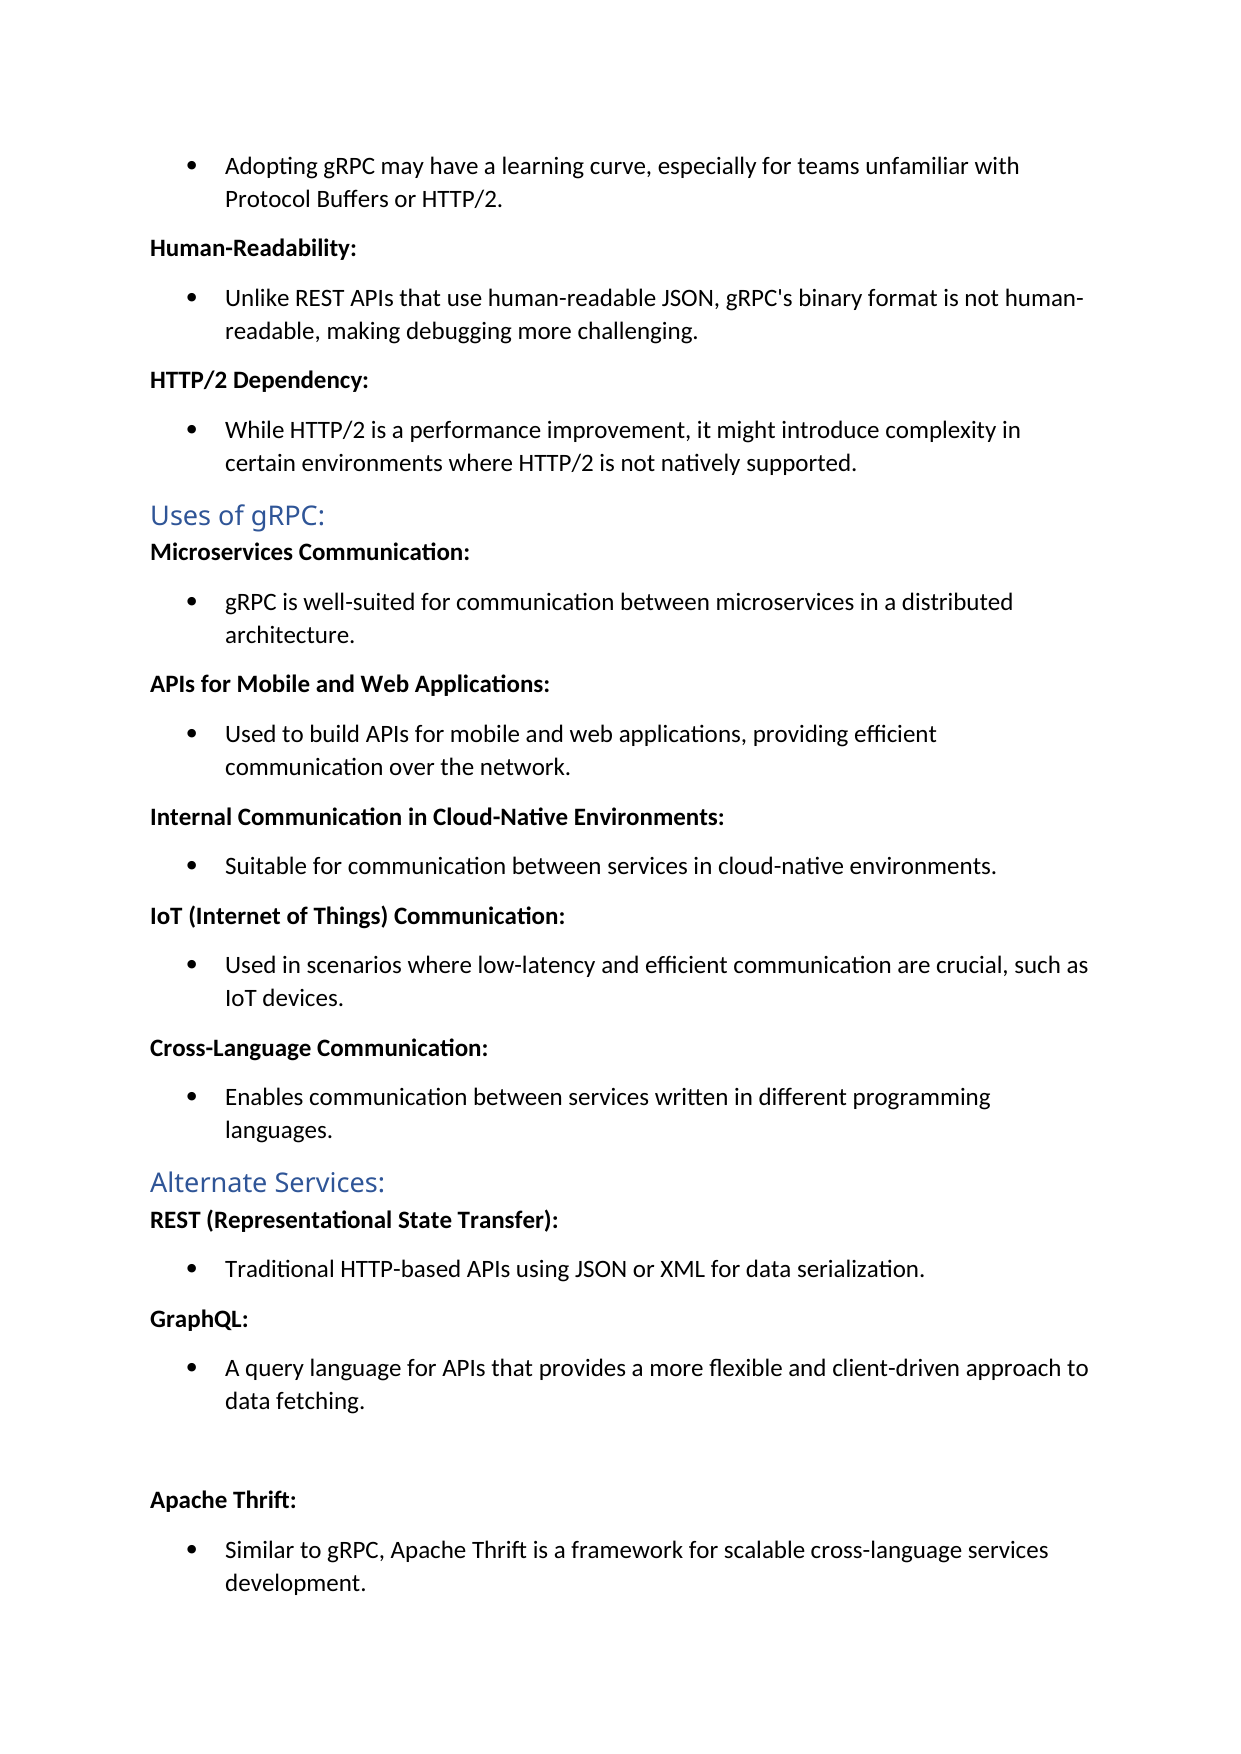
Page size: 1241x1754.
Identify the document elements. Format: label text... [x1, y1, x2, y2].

text Human-Readability: [150, 232, 1090, 263]
list A query language for APIs that provides a more flexible and client-driven approach to data fetching. [187, 1352, 1090, 1416]
text Cross-Language Communication: [150, 1032, 1090, 1062]
list Enables communication between services written in different programming languages. [187, 1081, 1090, 1145]
text GraphQL: [150, 1303, 1090, 1333]
list Used to build APIs for mobile and web applications, providing efficient communication over the network. [187, 718, 1090, 782]
text Microservices Communication: [150, 536, 1090, 567]
list Traditional HTTP-based APIs using JSON or XML for data serialization. [187, 1253, 1090, 1284]
list Adopting gRPC may have a learning curve, especially for teams unfamiliar with Protocol Buffers or HTTP/2. [187, 150, 1090, 213]
text REST (Representational State Transfer): [150, 1204, 1090, 1234]
text IoT (Internet of Things) Communication: [150, 900, 1090, 930]
list gRPC is well-suited for communication between microservices in a distributed architecture. [187, 586, 1090, 649]
list Suitable for communication between services in cloud-native environments. [187, 850, 1090, 881]
text HTTP/2 Dependency: [150, 364, 1090, 395]
text Apache Thrift: [150, 1484, 1090, 1515]
subtitle Alternate Services: [150, 1164, 1090, 1201]
text APIs for Mobile and Web Applications: [150, 668, 1090, 699]
list Used in scenarios where low-latency and efficient communication are crucial, such as IoT devices. [187, 949, 1090, 1013]
list Unlike REST APIs that use human-readable JSON, gRPC's binary format is not human-readable, making debugging more challenging. [187, 282, 1090, 346]
subtitle Uses of gRPC: [150, 497, 1090, 533]
list While HTTP/2 is a performance improvement, it might introduce complexity in certain environments where HTTP/2 is not natively supported. [187, 414, 1090, 478]
list Similar to gRPC, Apache Thrift is a framework for scalable cross-language services development. [187, 1534, 1090, 1598]
text Internal Communication in Cloud-Native Environments: [150, 801, 1090, 831]
